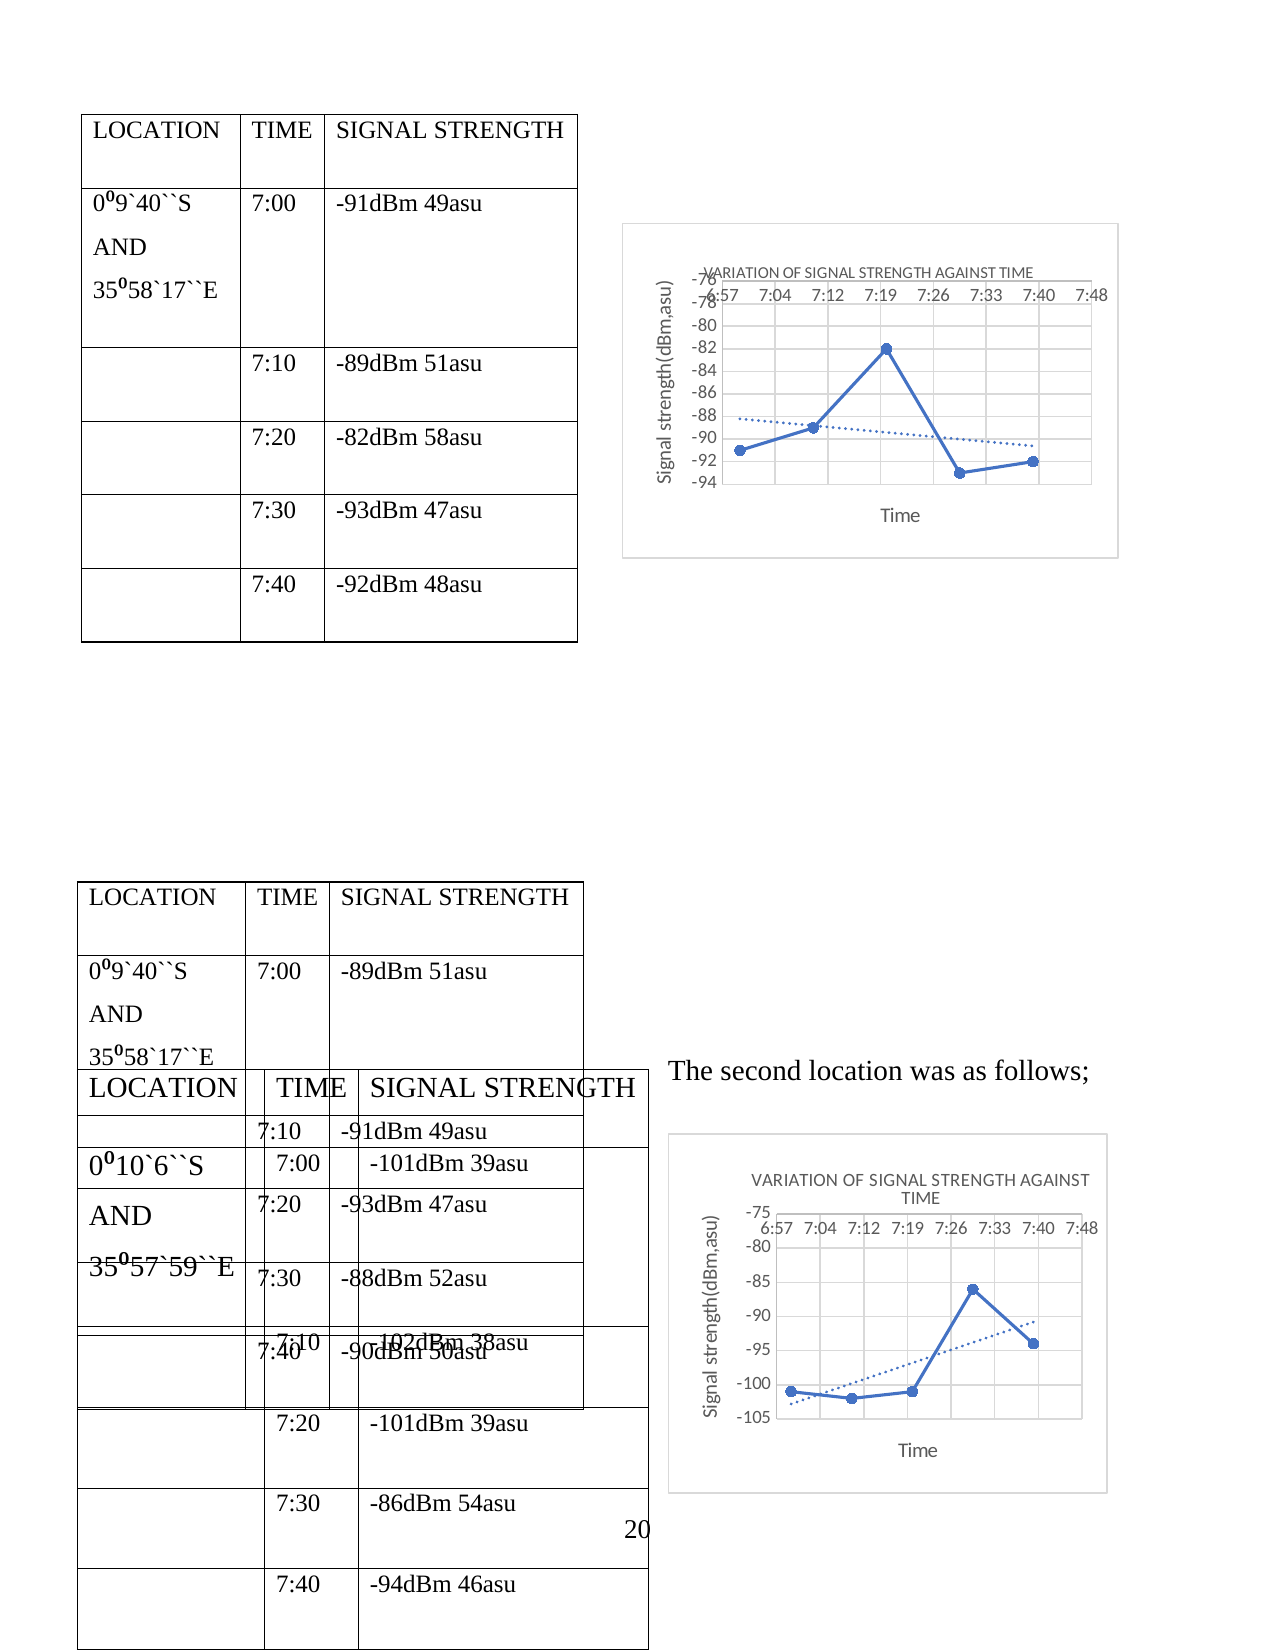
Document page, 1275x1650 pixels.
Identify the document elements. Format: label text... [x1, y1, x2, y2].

table_cell [78, 1489, 264, 1568]
table_cell [82, 348, 240, 421]
table_cell 7:40 [265, 1569, 358, 1649]
table_cell [78, 1327, 264, 1407]
table_header LOCATION [78, 1070, 264, 1147]
table_cell -82dBm 58asu [325, 422, 577, 494]
table_cell -91dBm 49asu [325, 189, 577, 347]
table_header TIME [246, 883, 329, 955]
table_cell -93dBm 47asu [325, 495, 577, 568]
table_cell -92dBm 48asu [325, 569, 577, 641]
table_header LOCATION [78, 883, 245, 955]
table_cell [82, 422, 240, 494]
table_cell 7:20 [265, 1408, 358, 1487]
table_cell -101dBm 39asu [359, 1408, 648, 1487]
table_cell -102dBm 38asu [359, 1327, 648, 1407]
table_cell 7:00 [265, 1148, 358, 1326]
table_cell 0⁰10`6``S AND 35⁰57`59``E [78, 1148, 264, 1326]
table_cell -101dBm 39asu [359, 1148, 648, 1326]
table_cell -89dBm 51asu [330, 956, 583, 1069]
table_header SIGNAL STRENGTH [359, 1070, 648, 1147]
table_cell [78, 1569, 264, 1649]
table_cell 7:10 [265, 1327, 358, 1407]
table_cell -89dBm 51asu [325, 348, 577, 421]
text The second location was as follows; [584, 1053, 1125, 1087]
table_cell [78, 1408, 264, 1487]
table_cell 7:00 [241, 189, 324, 347]
table_cell 7:20 [241, 422, 324, 494]
table_header TIME [265, 1070, 358, 1147]
table_header SIGNAL STRENGTH [330, 883, 583, 955]
table_header TIME [241, 115, 324, 187]
table_cell 0⁰9`40``S AND 35⁰58`17``E [82, 189, 240, 347]
table_header SIGNAL STRENGTH [325, 115, 577, 187]
table_cell -94dBm 46asu [359, 1569, 648, 1649]
table_cell 0⁰9`40``S AND 35⁰58`17``E [78, 956, 245, 1069]
table_cell 7:40 [241, 569, 324, 641]
table_cell 7:00 [246, 956, 329, 1069]
table_cell 7:10 [241, 348, 324, 421]
table_cell 7:30 [265, 1489, 358, 1568]
table_cell -86dBm 54asu [359, 1489, 648, 1568]
table_cell 7:30 [241, 495, 324, 568]
table_header LOCATION [82, 115, 240, 187]
table_cell [82, 569, 240, 641]
table_cell [82, 495, 240, 568]
